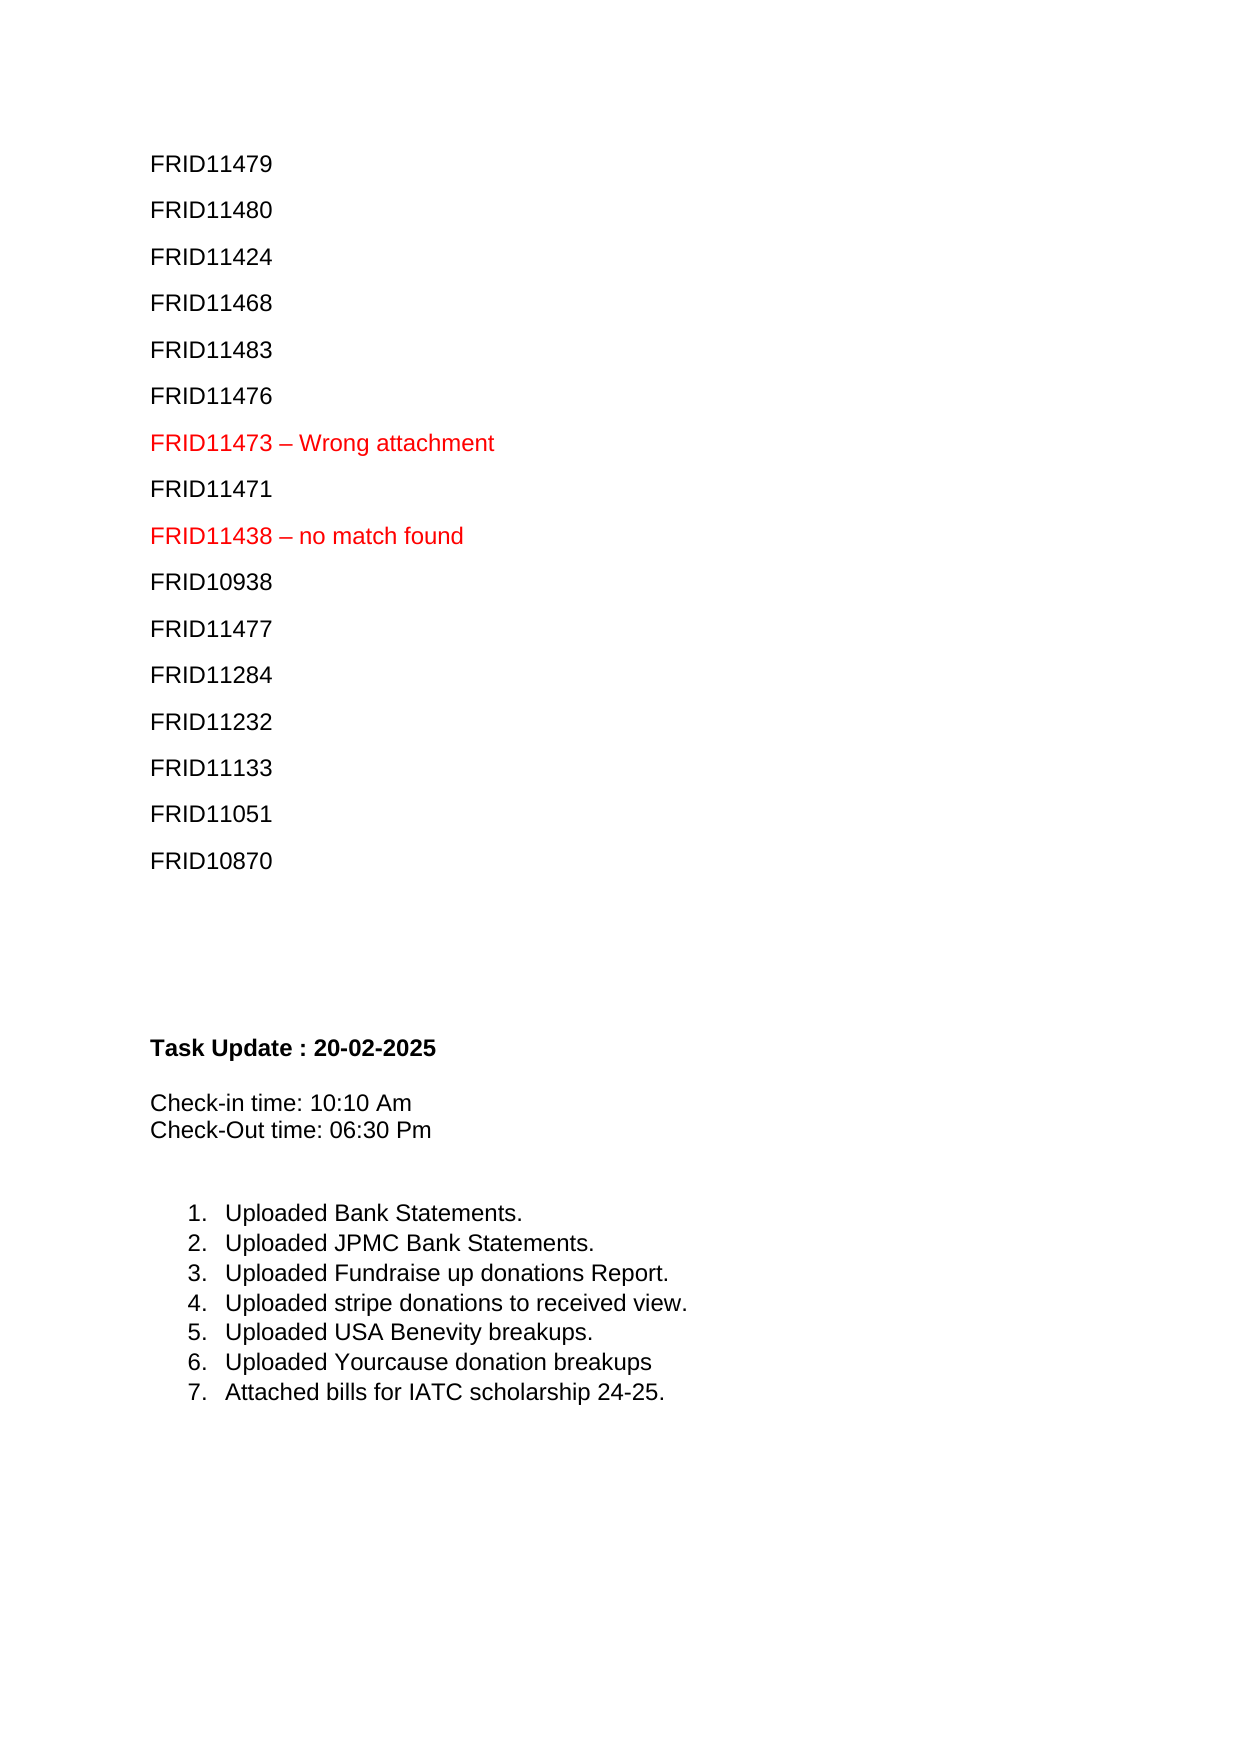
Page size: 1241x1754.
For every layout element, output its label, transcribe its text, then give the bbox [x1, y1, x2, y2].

text FRID11051 [150, 800, 1090, 828]
text FRID11438 – no match found [150, 522, 1090, 549]
list Uploaded JPMC Bank Statements. [187, 1229, 1090, 1257]
text FRID11473 – Wrong attachment [150, 429, 1090, 456]
text FRID11424 [150, 243, 1090, 271]
list Uploaded stripe donations to received view. [187, 1288, 1090, 1316]
list Uploaded Bank Statements. [187, 1199, 1090, 1227]
text FRID11477 [150, 614, 1090, 642]
text FRID10870 [150, 847, 1090, 874]
text FRID10938 [150, 568, 1090, 596]
text FRID11476 [150, 382, 1090, 410]
list Uploaded USA Benevity breakups. [187, 1318, 1090, 1346]
text FRID11468 [150, 289, 1090, 317]
text FRID11284 [150, 661, 1090, 689]
text FRID11133 [150, 754, 1090, 782]
list Uploaded Yourcause donation breakups [187, 1348, 1090, 1376]
text FRID11471 [150, 475, 1090, 503]
text FRID11480 [150, 196, 1090, 224]
text Check-in time: 10:10 Am Check-Out time: 06:30 Pm [150, 1089, 1090, 1144]
text FRID11479 [150, 150, 1090, 178]
list Uploaded Fundraise up donations Report. [187, 1259, 1090, 1286]
text FRID11232 [150, 707, 1090, 735]
text Task Update : 20-02-2025 [150, 1033, 1090, 1061]
list Attached bills for IATC scholarship 24-25. [187, 1378, 1090, 1406]
text FRID11483 [150, 336, 1090, 363]
